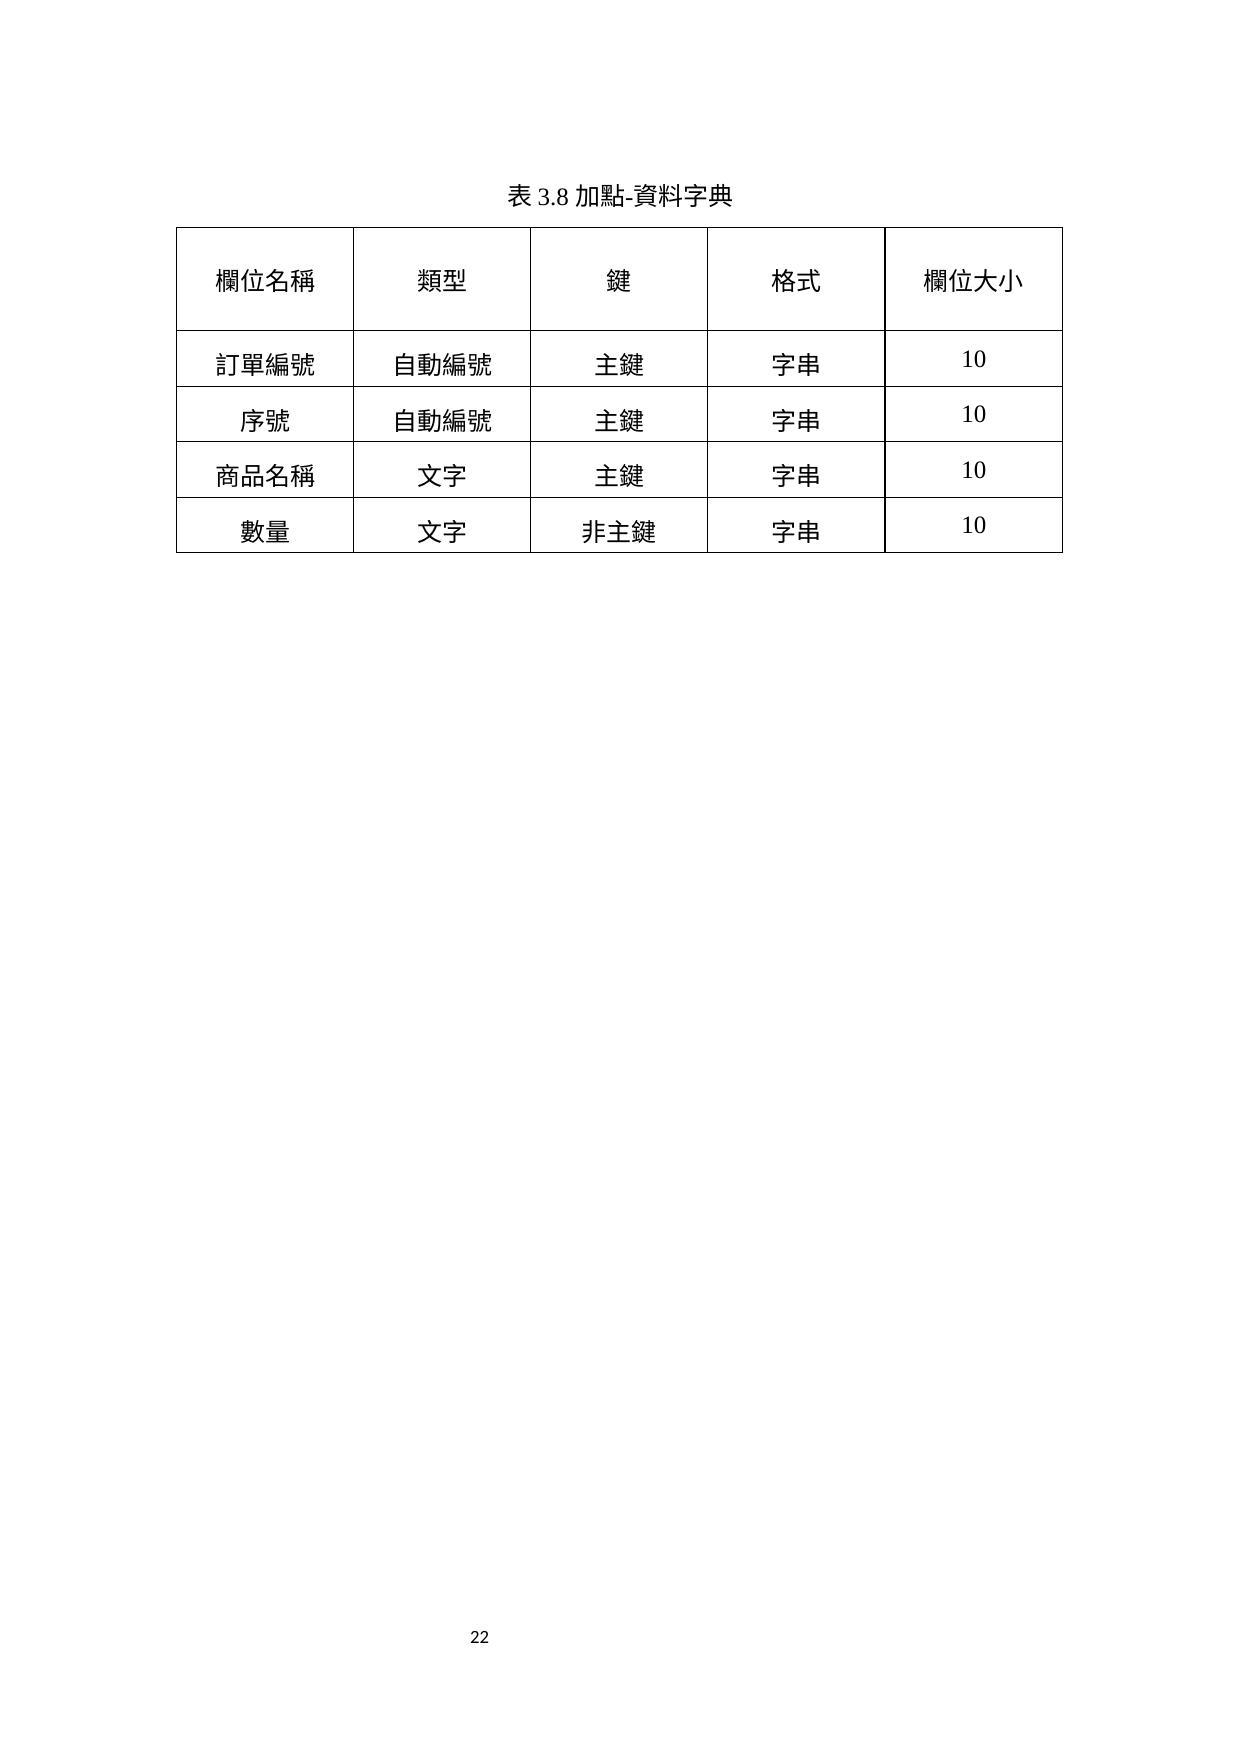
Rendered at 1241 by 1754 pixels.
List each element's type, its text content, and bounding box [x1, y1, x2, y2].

table_cell 10 [886, 498, 1062, 552]
table_cell 字串 [708, 387, 884, 441]
table_cell 10 [886, 331, 1062, 386]
table_cell 主鍵 [531, 331, 707, 386]
table_header 格式 [708, 228, 884, 330]
text 表3.8 加點-資料字典 [187, 162, 1053, 227]
table_cell 文字 [354, 442, 530, 497]
table_cell 數量 [177, 498, 353, 552]
table_cell 商品名稱 [177, 442, 353, 497]
table_cell 訂單編號 [177, 331, 353, 386]
table_header 欄位大小 [886, 228, 1062, 330]
table_header 鍵 [531, 228, 707, 330]
table_cell 字串 [708, 331, 884, 386]
table_cell 10 [886, 387, 1062, 441]
table_cell 主鍵 [531, 442, 707, 497]
table_cell 序號 [177, 387, 353, 441]
table_cell 字串 [708, 498, 884, 552]
table_cell 非主鍵 [531, 498, 707, 552]
table_cell 主鍵 [531, 387, 707, 441]
table_header 類型 [354, 228, 530, 330]
table_cell 文字 [354, 498, 530, 552]
table_cell 自動編號 [354, 387, 530, 441]
table_cell 10 [886, 442, 1062, 497]
table_cell 自動編號 [354, 331, 530, 386]
table_cell 字串 [708, 442, 884, 497]
table_header 欄位名稱 [177, 228, 353, 330]
